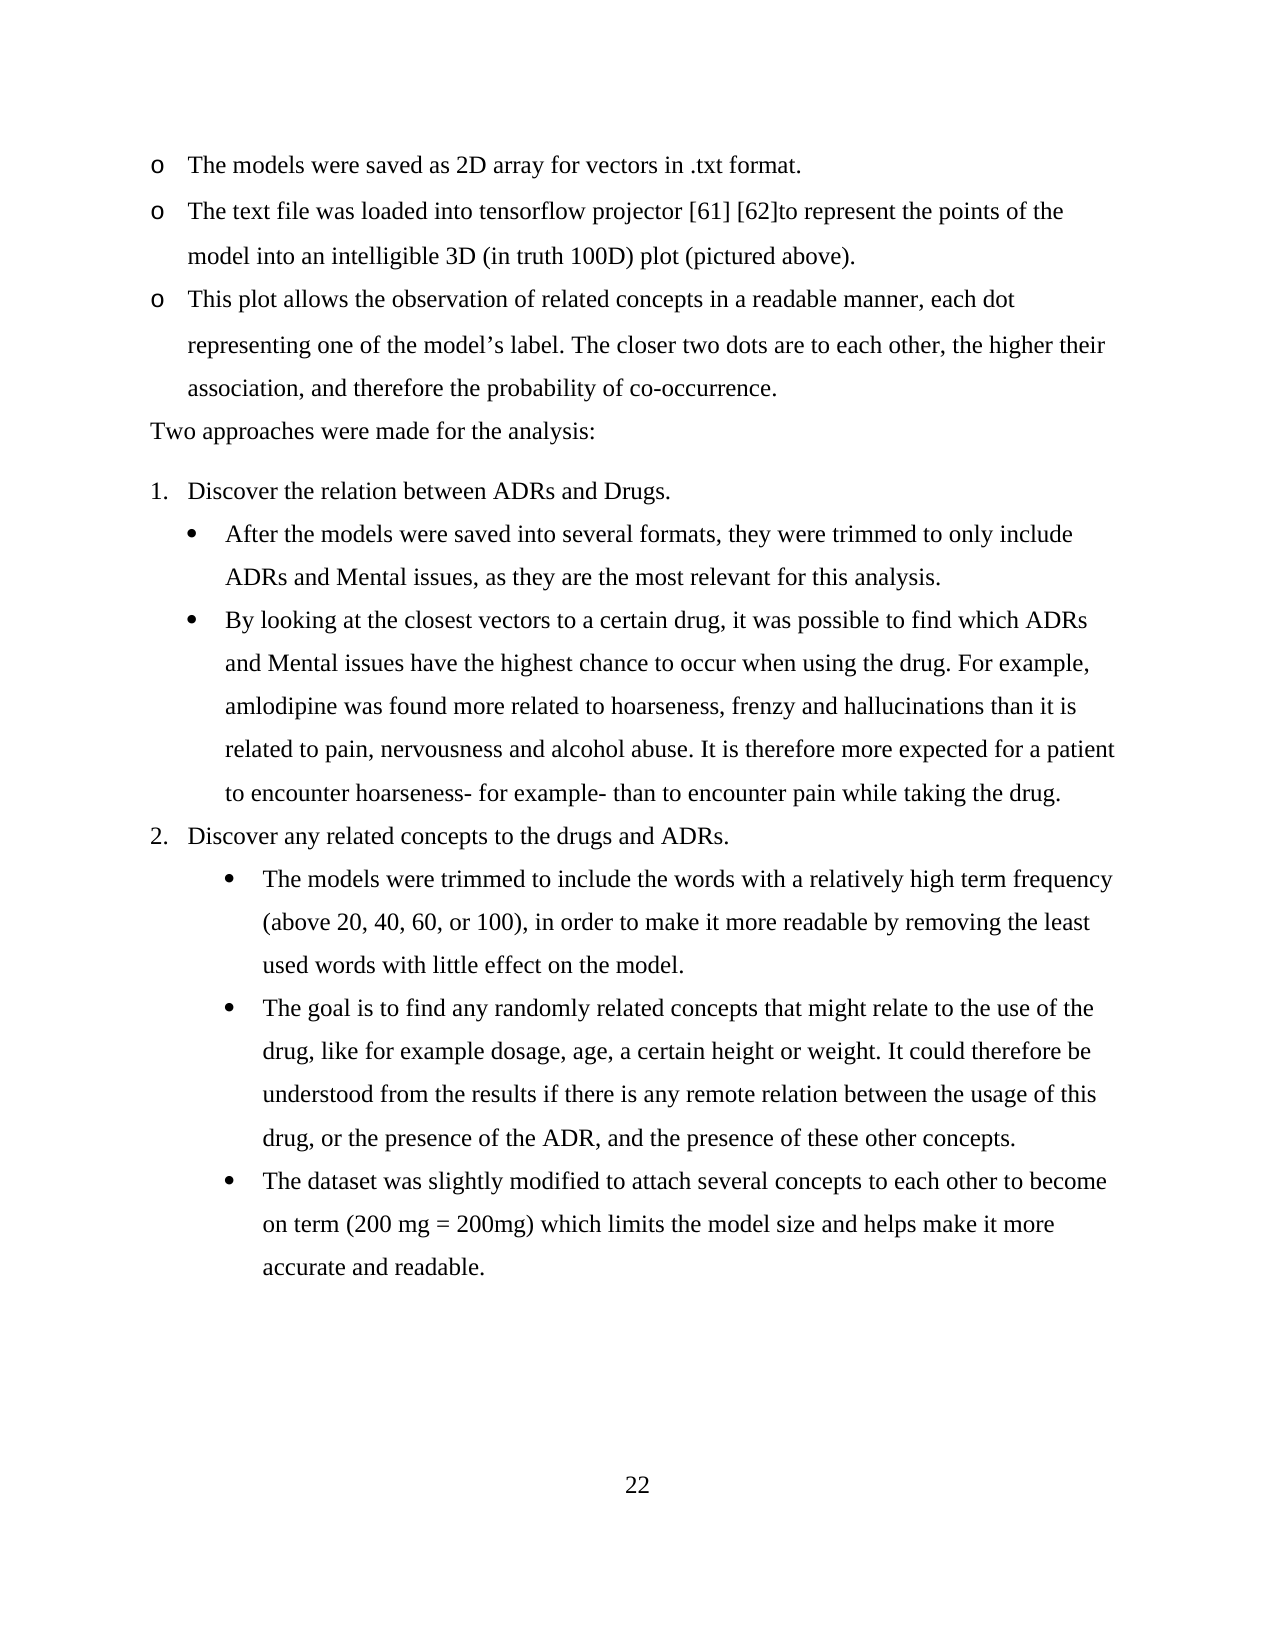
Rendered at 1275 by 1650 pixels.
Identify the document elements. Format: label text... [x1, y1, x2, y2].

text Two approaches were made for the analysis: [150, 416, 1125, 445]
list The text file was loaded into tensorflow projector to represent the points of the model into an intelligible 3D (in truth 100D) plot (pictured above). [150, 196, 1125, 270]
list The models were saved as 2D array for vectors in .txt format. [150, 150, 1125, 181]
list The models were trimmed to include the words with a relatively high term frequency (above 20, 40, 60, or 100), in order to make it more readable by removing the least used words with little effect on the model. [225, 864, 1125, 979]
list By looking at the closest vectors to a certain drug, it was possible to find which ADRs and Mental issues have the highest chance to occur when using the drug. For example, amlodipine was found more related to hoarseness, frenzy and hallucinations than it is related to pain, nervousness and alcohol abuse. It is therefore more expected for a patient to encounter hoarseness- for example- than to encounter pain while taking the drug. [187, 605, 1125, 806]
list The dataset was slightly modified to attach several concepts to each other to become on term (200 mg = 200mg) which limits the model size and helps make it more accurate and readable. [225, 1166, 1125, 1281]
list This plot allows the observation of related concepts in a readable manner, each dot representing one of the model’s label. The closer two dots are to each other, the higher their association, and therefore the probability of co-occurrence. [150, 284, 1125, 402]
list Discover the relation between ADRs and Drugs. [150, 476, 1125, 504]
list After the models were saved into several formats, they were trimmed to only include ADRs and Mental issues, as they are the most relevant for this analysis. [187, 519, 1125, 591]
list Discover any related concepts to the drugs and ADRs. [150, 821, 1125, 849]
list The goal is to find any randomly related concepts that might relate to the use of the drug, like for example dosage, age, a certain height or weight. It could therefore be understood from the results if there is any remote relation between the usage of this drug, or the presence of the ADR, and the presence of these other concepts. [225, 993, 1125, 1151]
